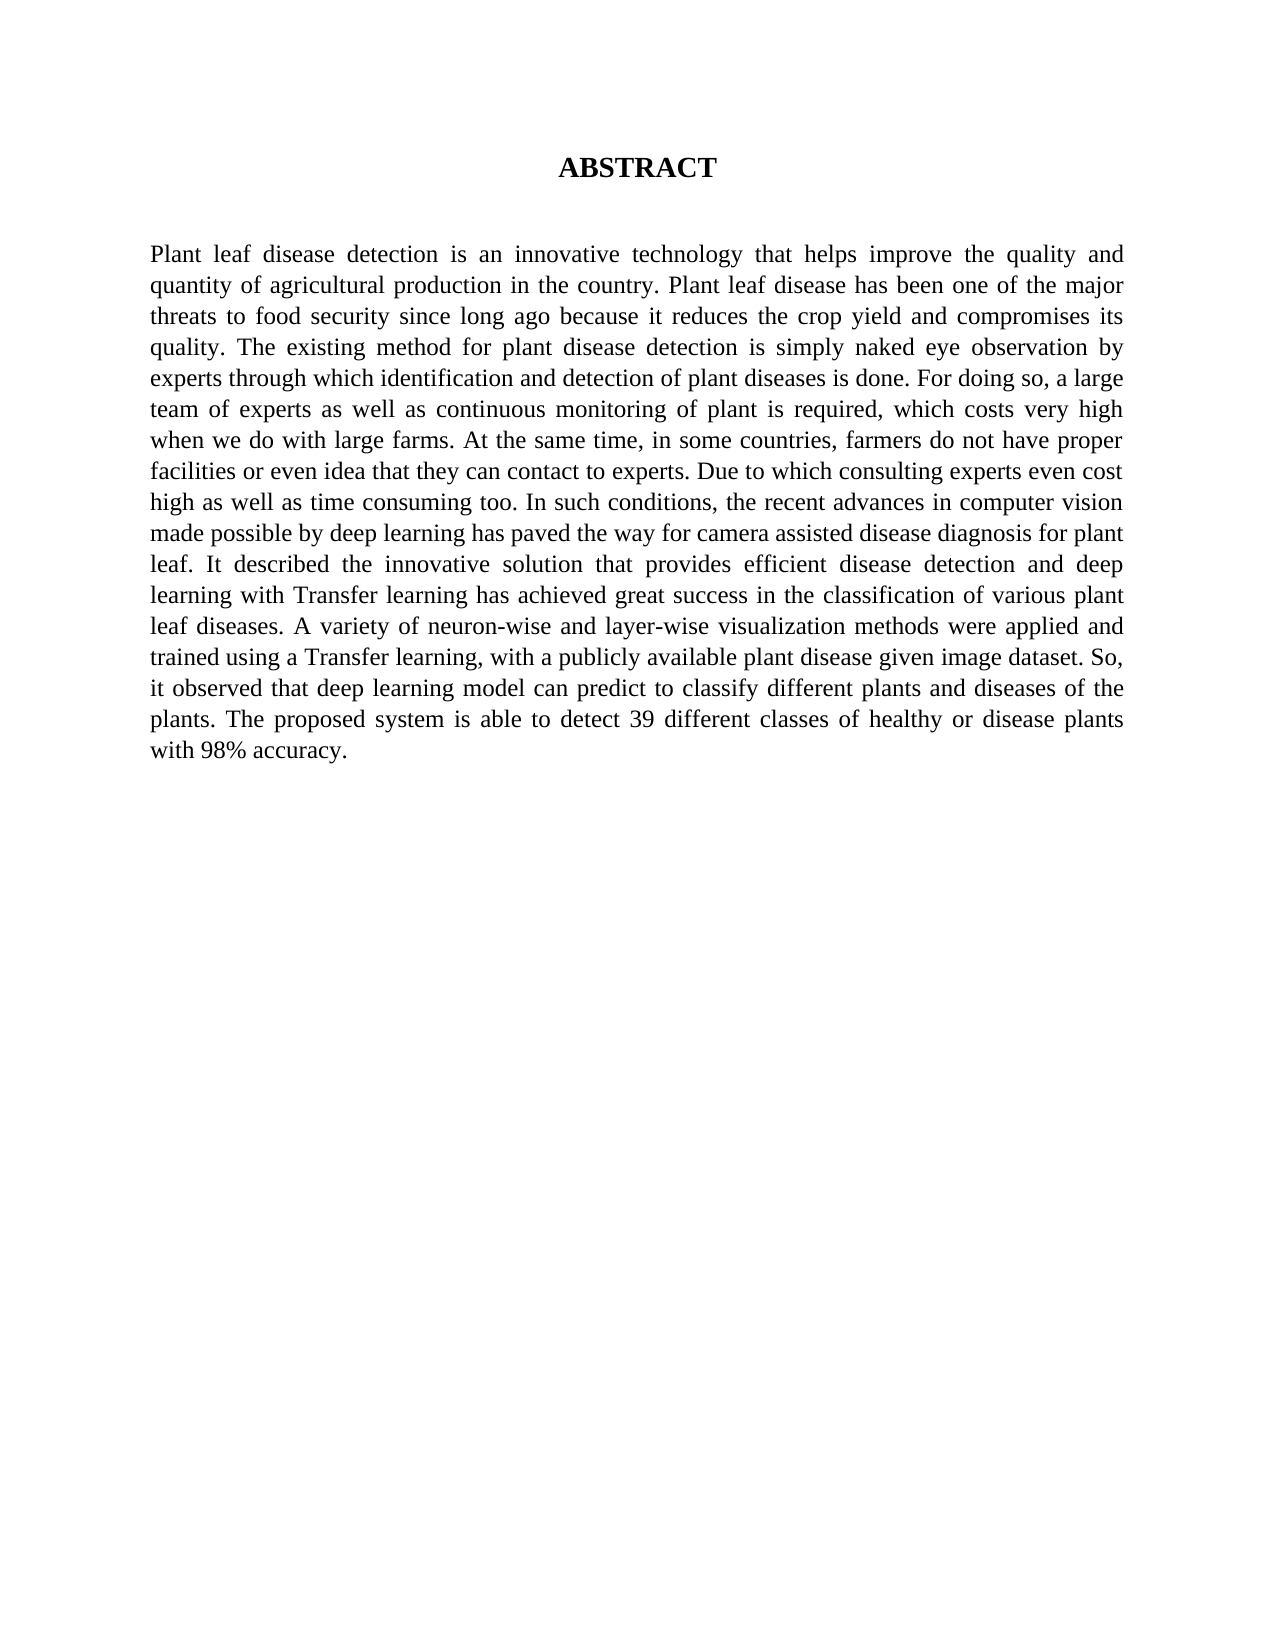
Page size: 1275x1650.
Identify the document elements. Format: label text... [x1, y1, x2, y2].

text ABSTRACT [150, 150, 1125, 183]
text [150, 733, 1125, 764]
